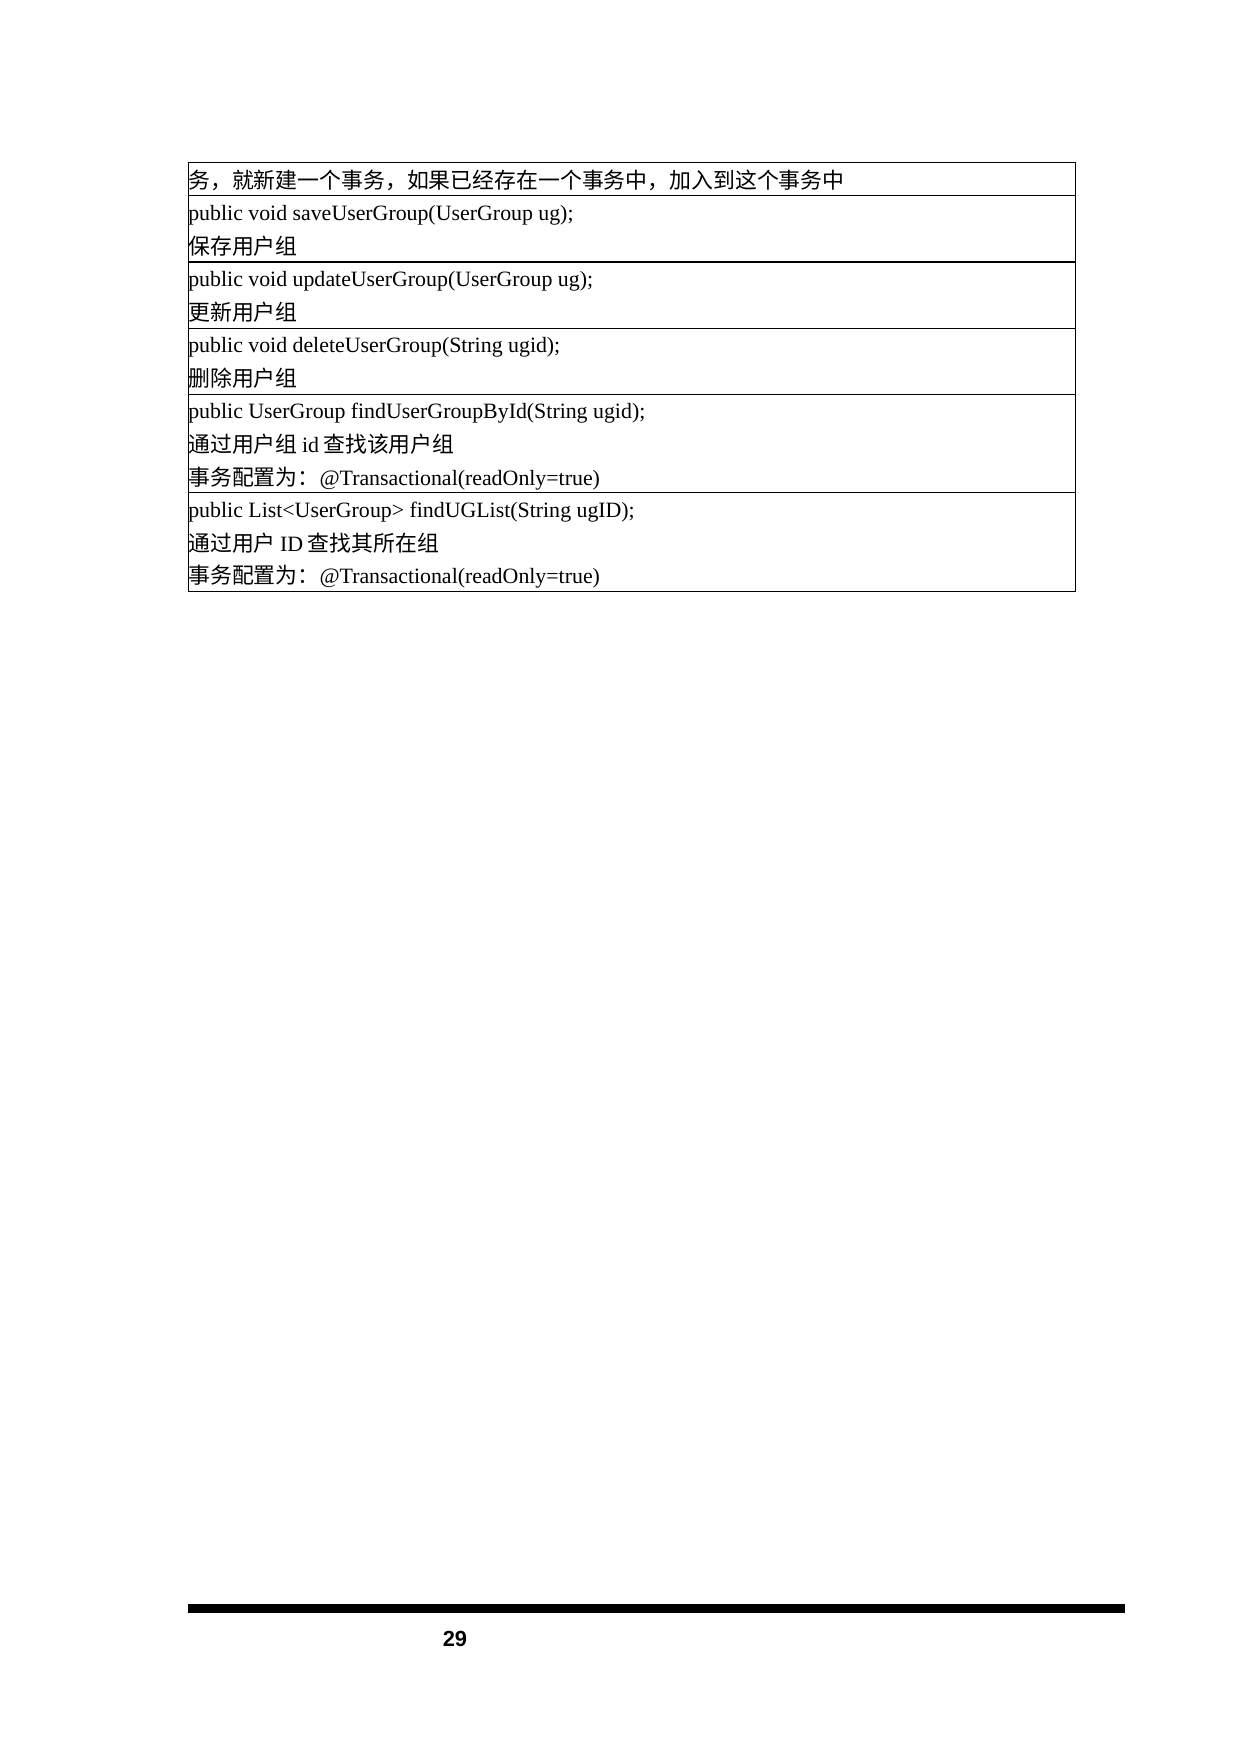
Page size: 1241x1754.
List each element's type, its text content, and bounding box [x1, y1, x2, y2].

table_cell public void updateUserGroup(UserGroup ug); 更新用户组 [189, 263, 1075, 327]
table_cell public void deleteUserGroup(String ugid); 删除用户组 [189, 329, 1075, 393]
table_cell public UserGroup findUserGroupById(String ugid); 通过用户组id查找该用户组 事务配置为：@Transactional(readOnly=true) [189, 395, 1075, 492]
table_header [189, 163, 1075, 195]
table_cell public List<UserGroup> findUGList(String ugID); 通过用户ID查找其所在组 事务配置为：@Transactional(readOnly=true) [189, 493, 1075, 591]
table_cell public void saveUserGroup(UserGroup ug); 保存用户组 [189, 196, 1075, 261]
